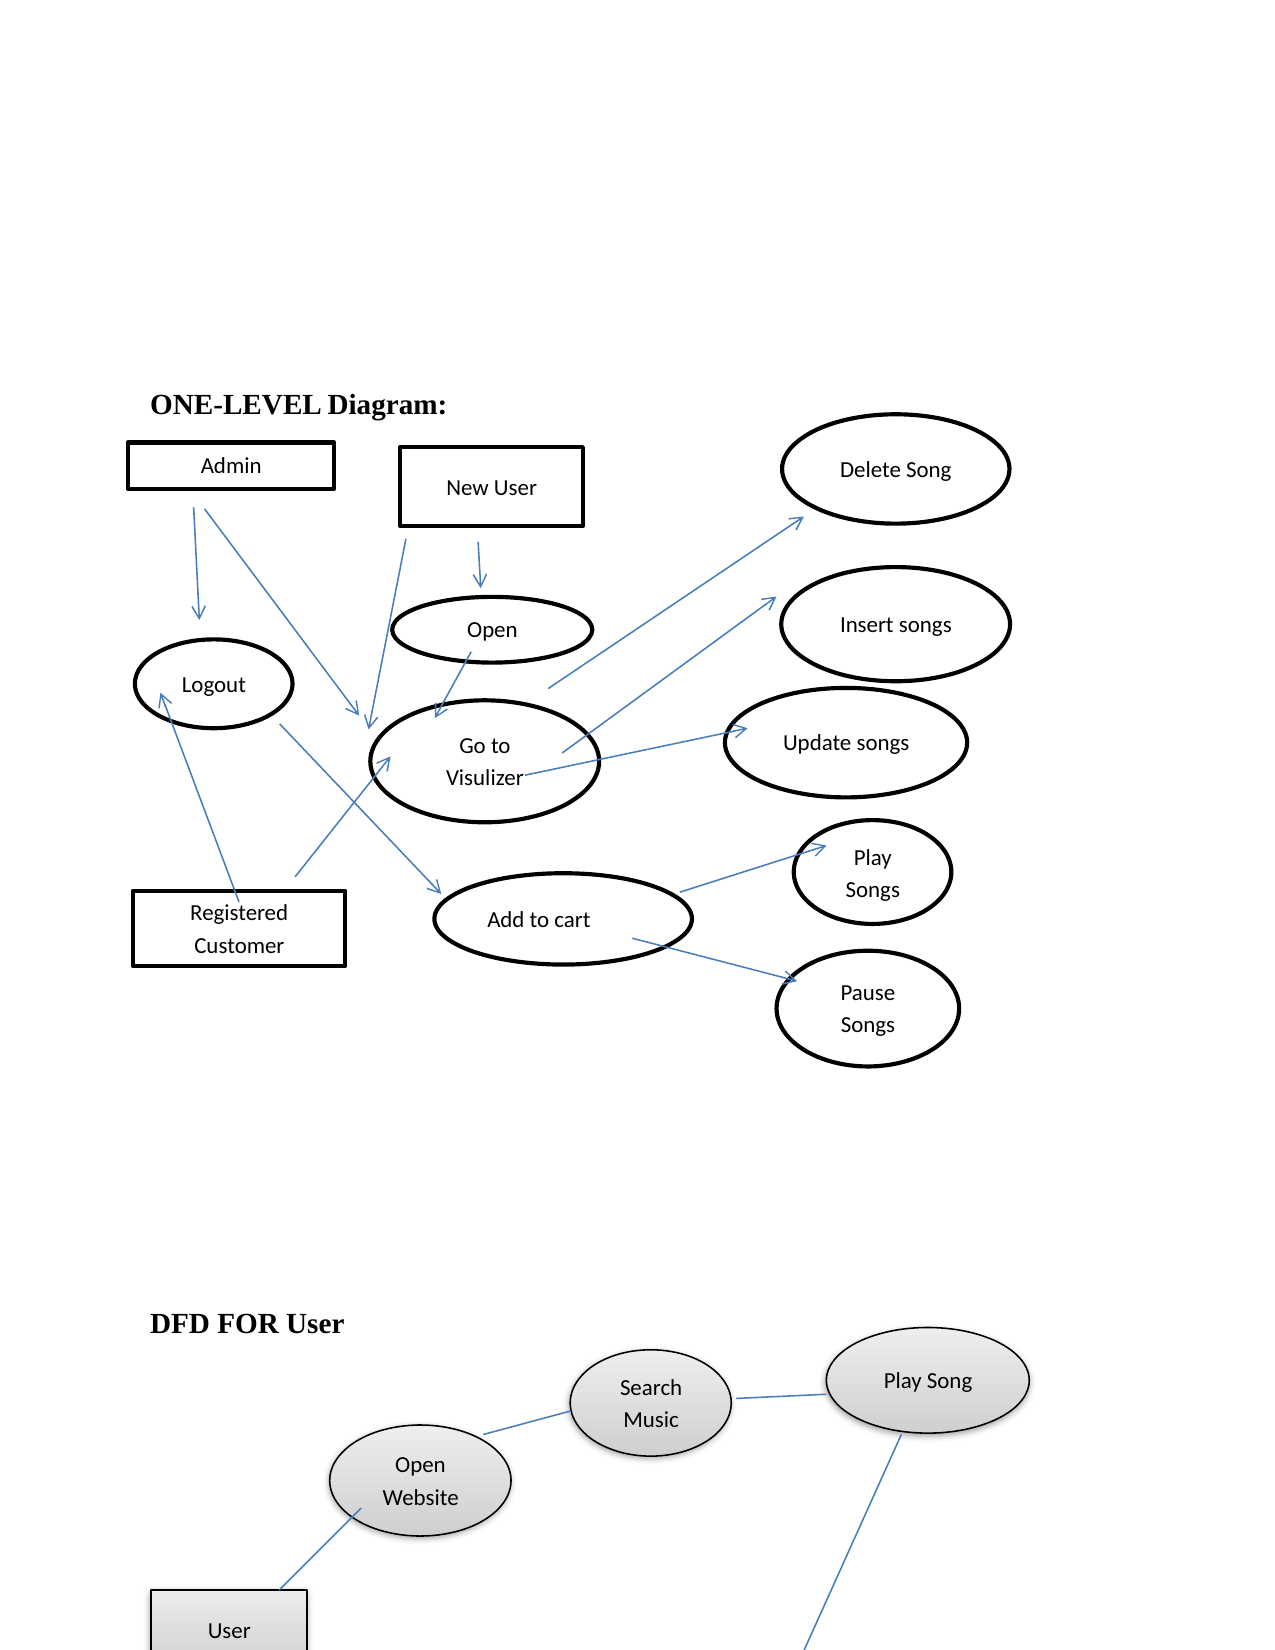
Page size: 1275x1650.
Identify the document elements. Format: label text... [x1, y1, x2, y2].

text ONE-LEVEL Diagram: [150, 387, 978, 421]
text DFD FOR User [150, 1306, 1125, 1339]
